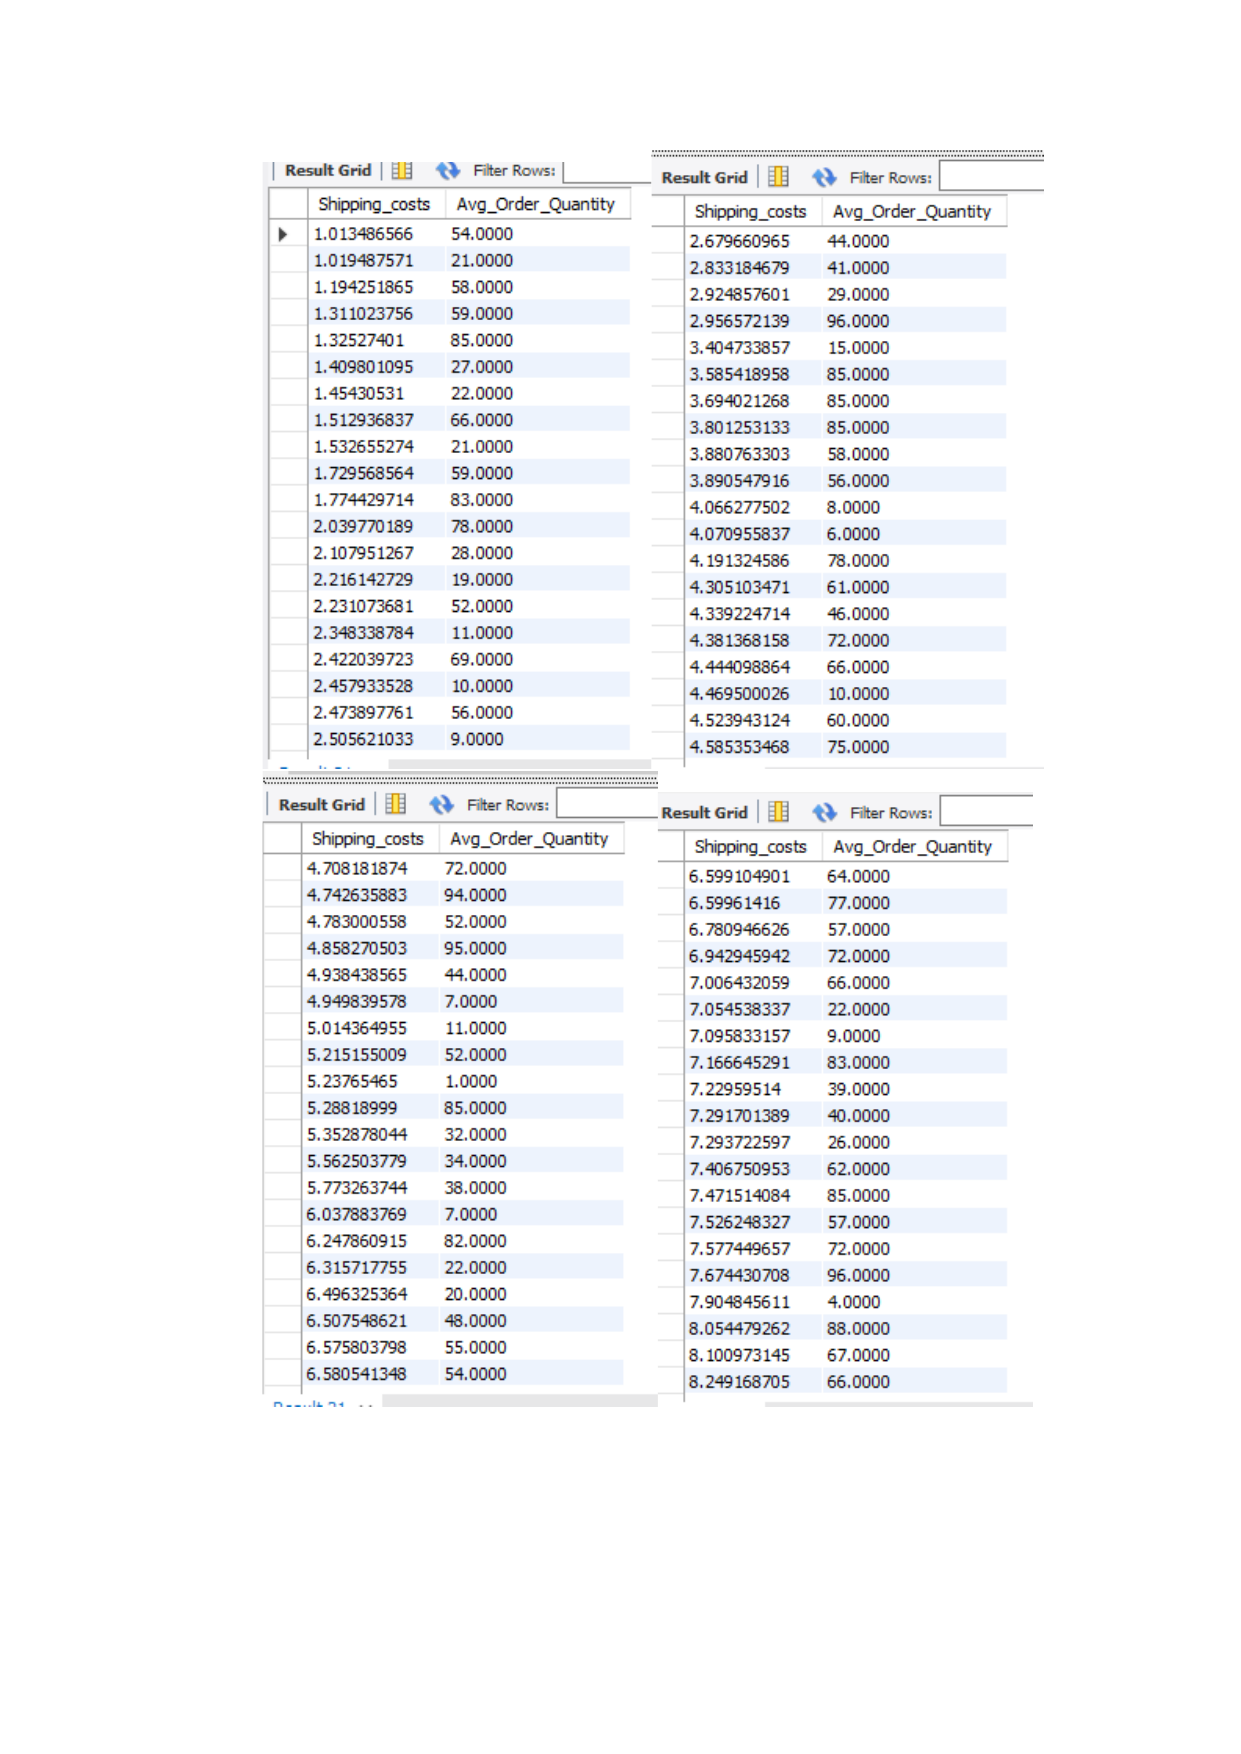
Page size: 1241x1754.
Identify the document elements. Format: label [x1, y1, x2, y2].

picture [262, 150, 1044, 769]
picture [262, 771, 1033, 1407]
